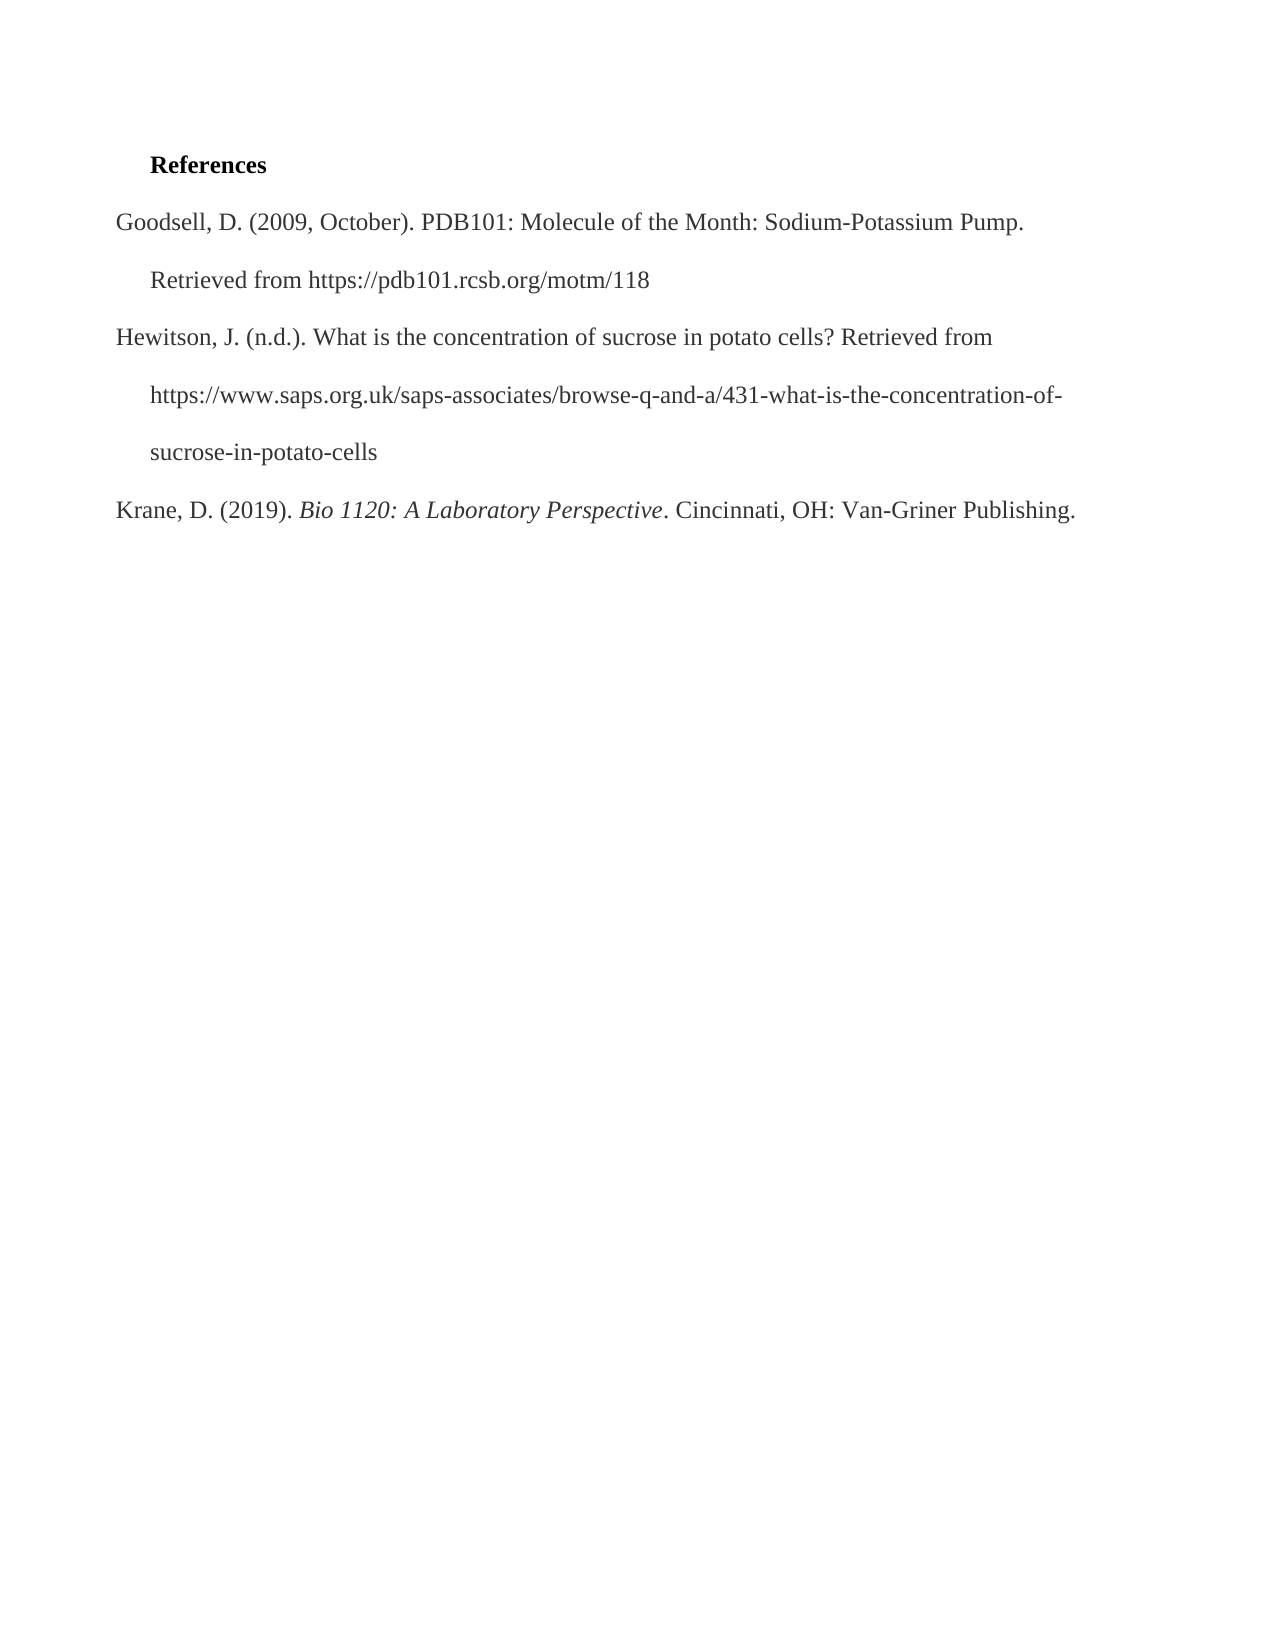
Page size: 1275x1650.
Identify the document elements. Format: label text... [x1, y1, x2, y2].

text Goodsell, D. (2009, October). PDB101: Molecule of the Month: Sodium-Potassium Pump. Retrieved from https://pdb101.rcsb.org/motm/118 [116, 207, 1125, 294]
text Hewitson, J. (n.d.). What is the concentration of sucrose in potato cells? Retrieved from https://www.saps.org.uk/saps-associates/browse-q-and-a/431-what-is-the-concentration-of-sucrose-in-potato-cells [116, 322, 1125, 466]
text References [150, 150, 1125, 179]
text Krane, D. (2019). Bio 1120: A Laboratory Perspective. Cincinnati, OH: Van-Griner Publishing. [116, 495, 1125, 524]
